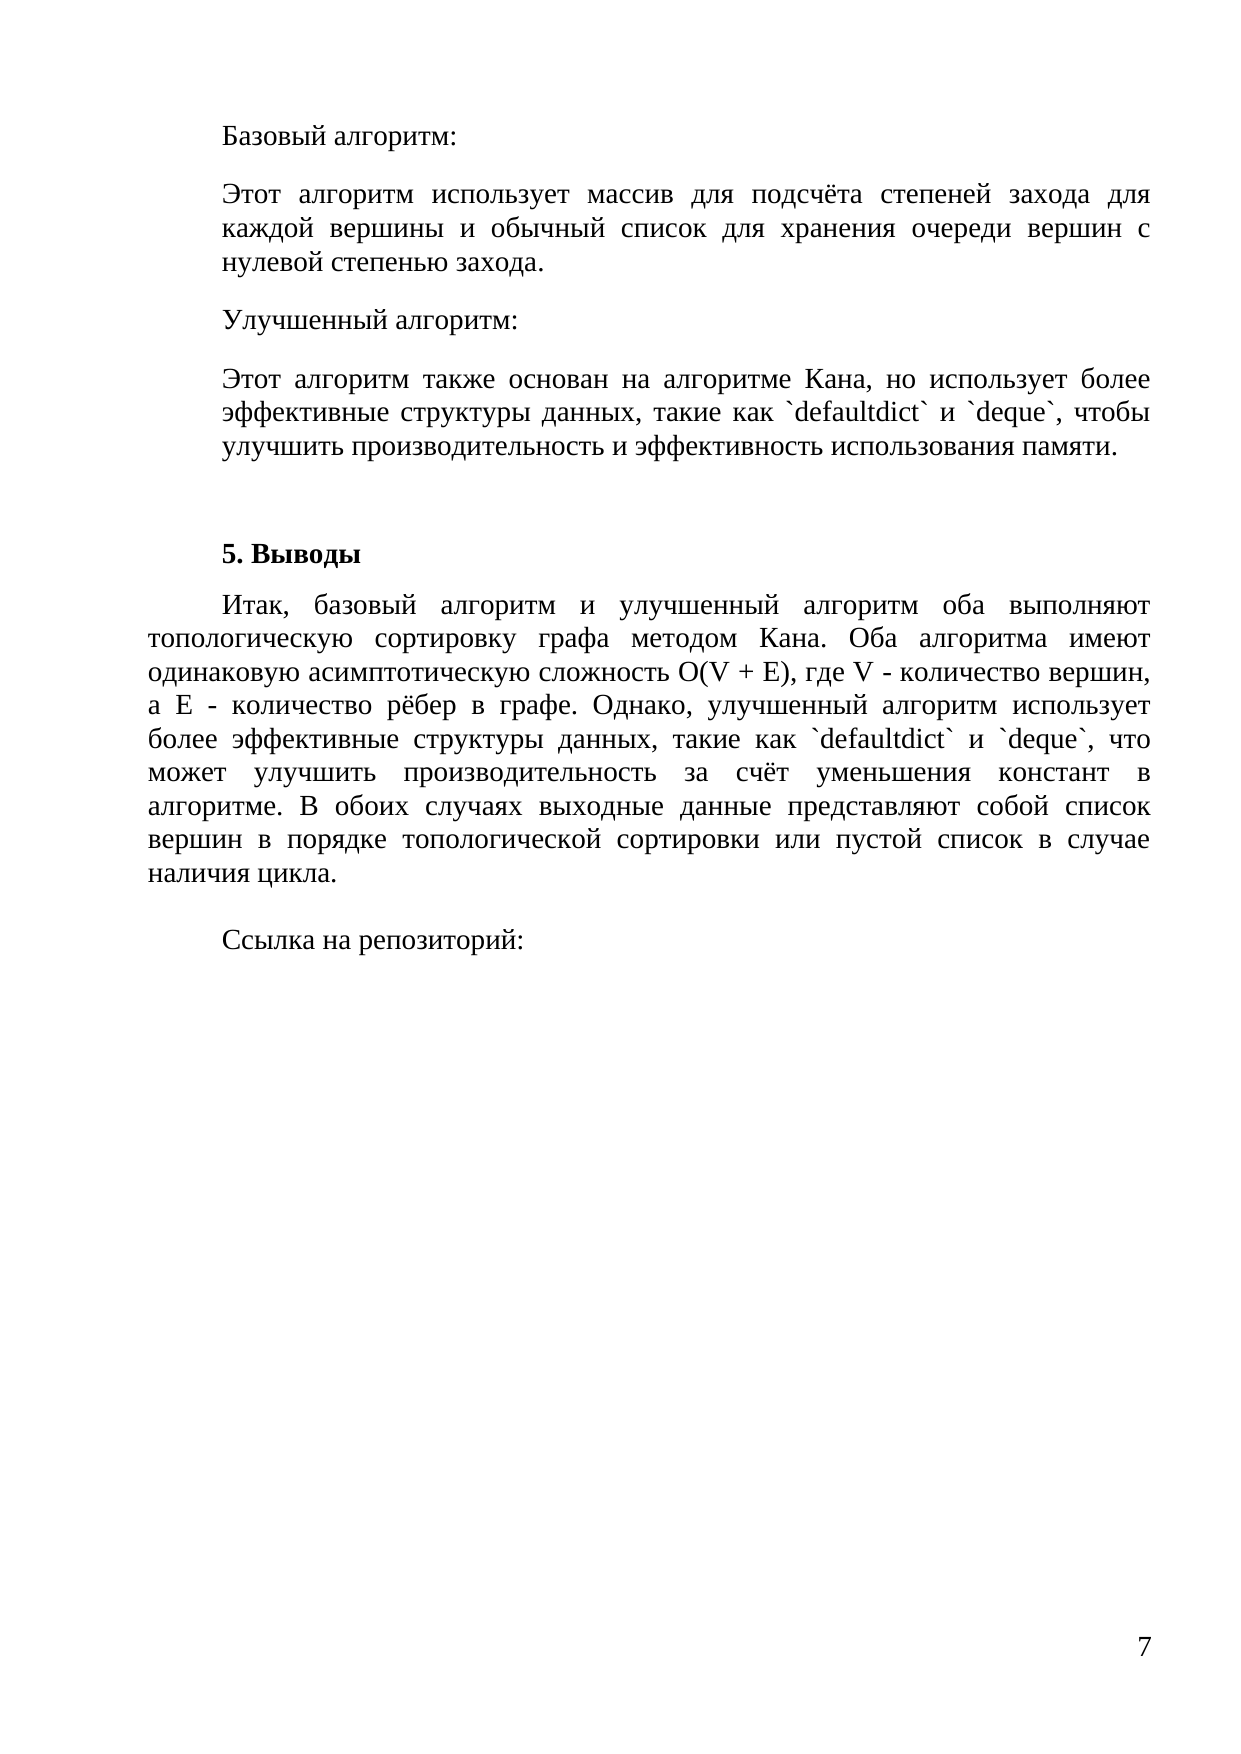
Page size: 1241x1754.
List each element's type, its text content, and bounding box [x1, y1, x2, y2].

text Итак, базовый алгоритм и улучшенный алгоритм оба выполняют топологическую сортировку графа методом Кана. Оба алгоритма имеют одинаковую асимптотическую сложность O(V + E), где V - количество вершин, а E - количество рёбер в графе. Однако, улучшенный алгоритм использует более эффективные структуры данных, такие как `defaultdict` и `deque`, что может улучшить производительность за счёт уменьшения констант в алгоритме. В обоих случаях выходные данные представляют собой список вершин в порядке топологической сортировки или пустой список в случае наличия цикла. [148, 587, 1152, 889]
subtitle Этот алгоритм также основан на алгоритме Кана, но использует более эффективные структуры данных, такие как `defaultdict` и `deque`, чтобы улучшить производительность и эффективность использования памяти. [222, 361, 1152, 461]
subtitle Этот алгоритм использует массив для подсчёта степеней захода для каждой вершины и обычный список для хранения очереди вершин с нулевой степенью захода. [222, 177, 1152, 277]
text Ссылка на репозиторий: [148, 922, 1152, 956]
subtitle Улучшенный алгоритм: [222, 302, 1152, 336]
subtitle Выводы [148, 537, 1152, 570]
subtitle Базовый алгоритм: [222, 118, 1152, 152]
